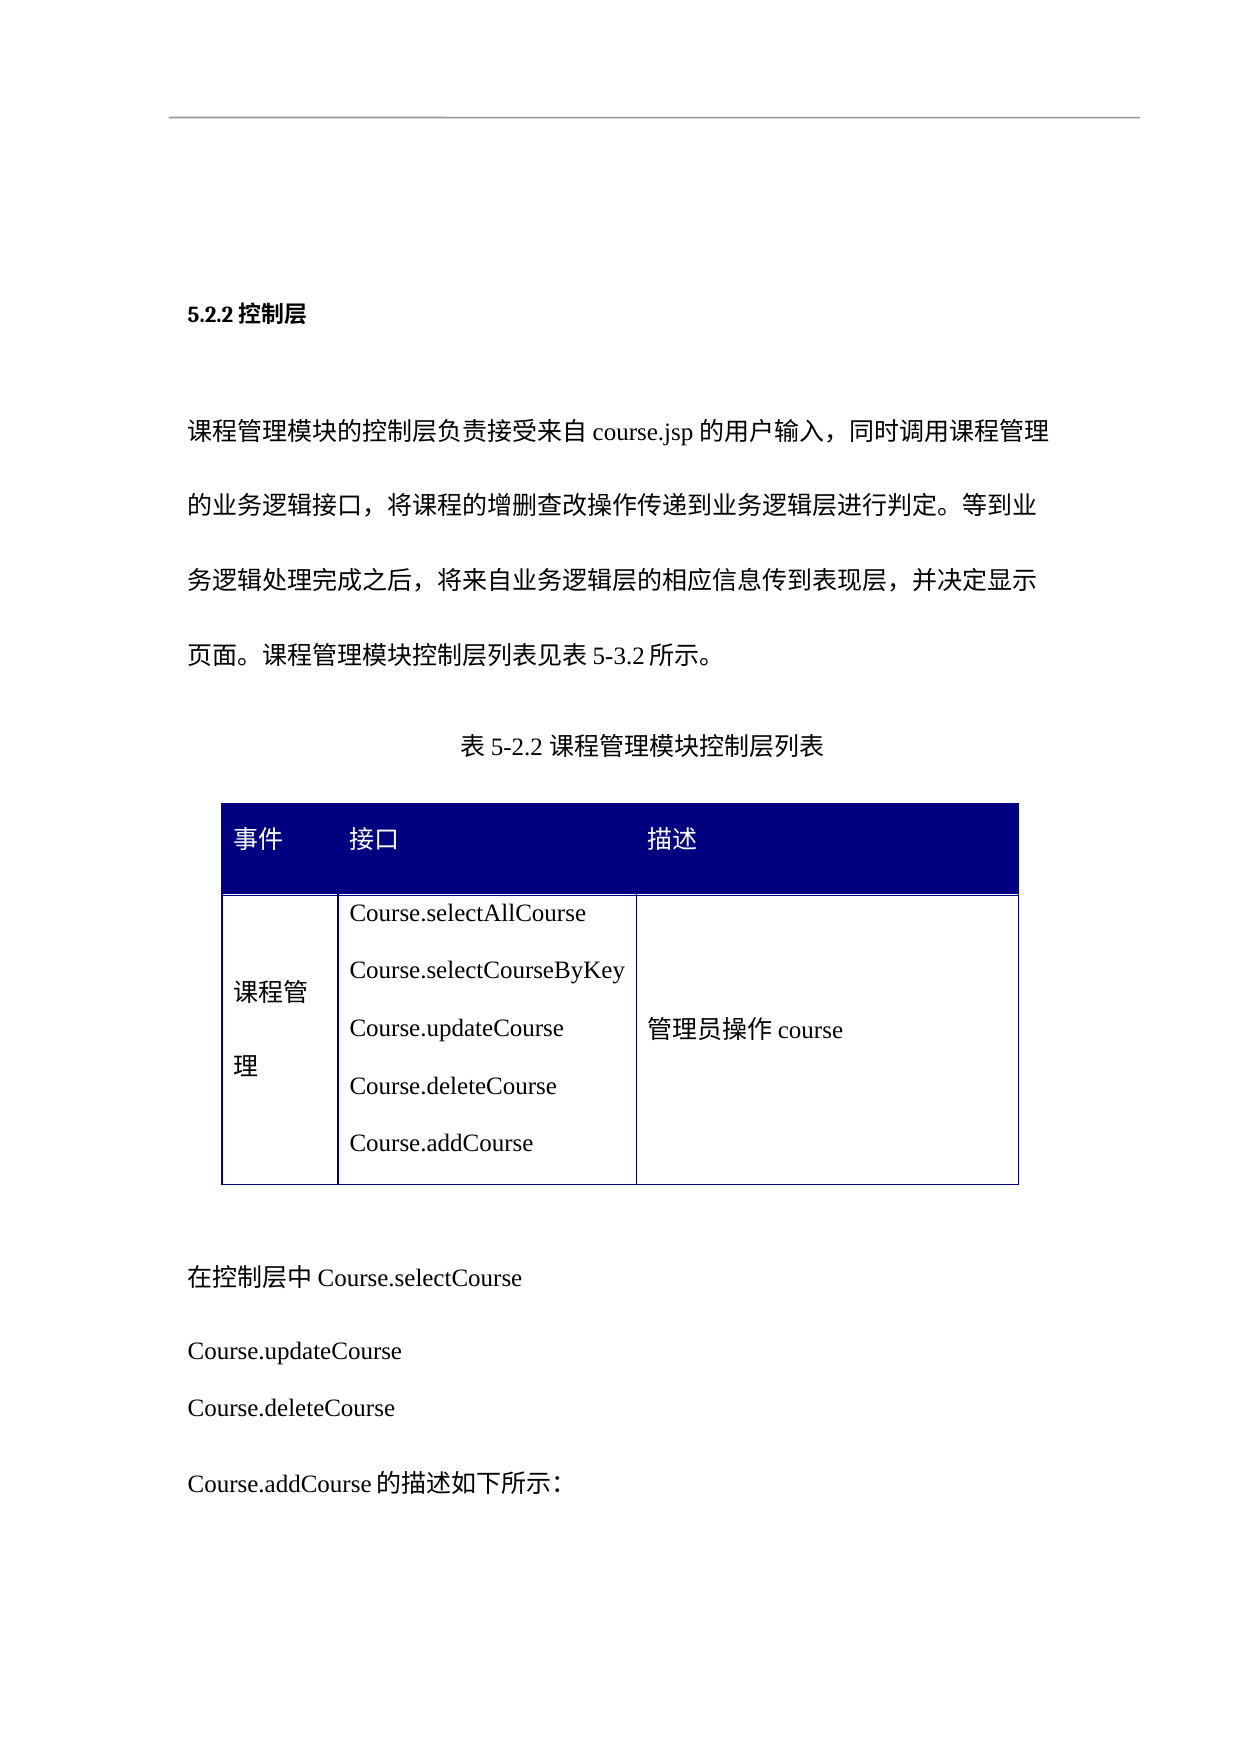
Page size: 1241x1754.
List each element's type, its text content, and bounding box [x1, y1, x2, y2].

text 表 5-2.2 课程管理模块控制层列表 [187, 712, 1053, 777]
text Course.addCourse的描述如下所示： [187, 1449, 1053, 1514]
text 在控制层中Course.selectCourse [187, 1243, 1053, 1308]
text Course.deleteCourse [187, 1392, 1053, 1424]
text 课程管理模块的控制层负责接受来自course.jsp 的用户输入，同时调用课程管理的业务逻辑接口，将课程的增删查改操作传递到业务逻辑层进行判定。等到业务逻辑处理完成之后，将来自业务逻辑层的相应信息传到表现层，并决定显示页面。课程管理模块控制层列表见表5-3.2所示。 [187, 397, 1053, 686]
table_cell 课程管理 [223, 896, 337, 1184]
table_cell 管理员操作course [637, 896, 1018, 1184]
text Course.updateCourse [187, 1334, 1053, 1367]
table_header 事件 [223, 805, 337, 894]
table_cell Course.selectAllCourse Course.selectCourseByKey Course.updateCourse Course.deleteCourse Course.addCourse [339, 896, 636, 1184]
table_header 接口 [339, 805, 636, 894]
subtitle 5.2.2 控制层 [187, 280, 1053, 345]
table_header 描述 [637, 805, 1018, 894]
